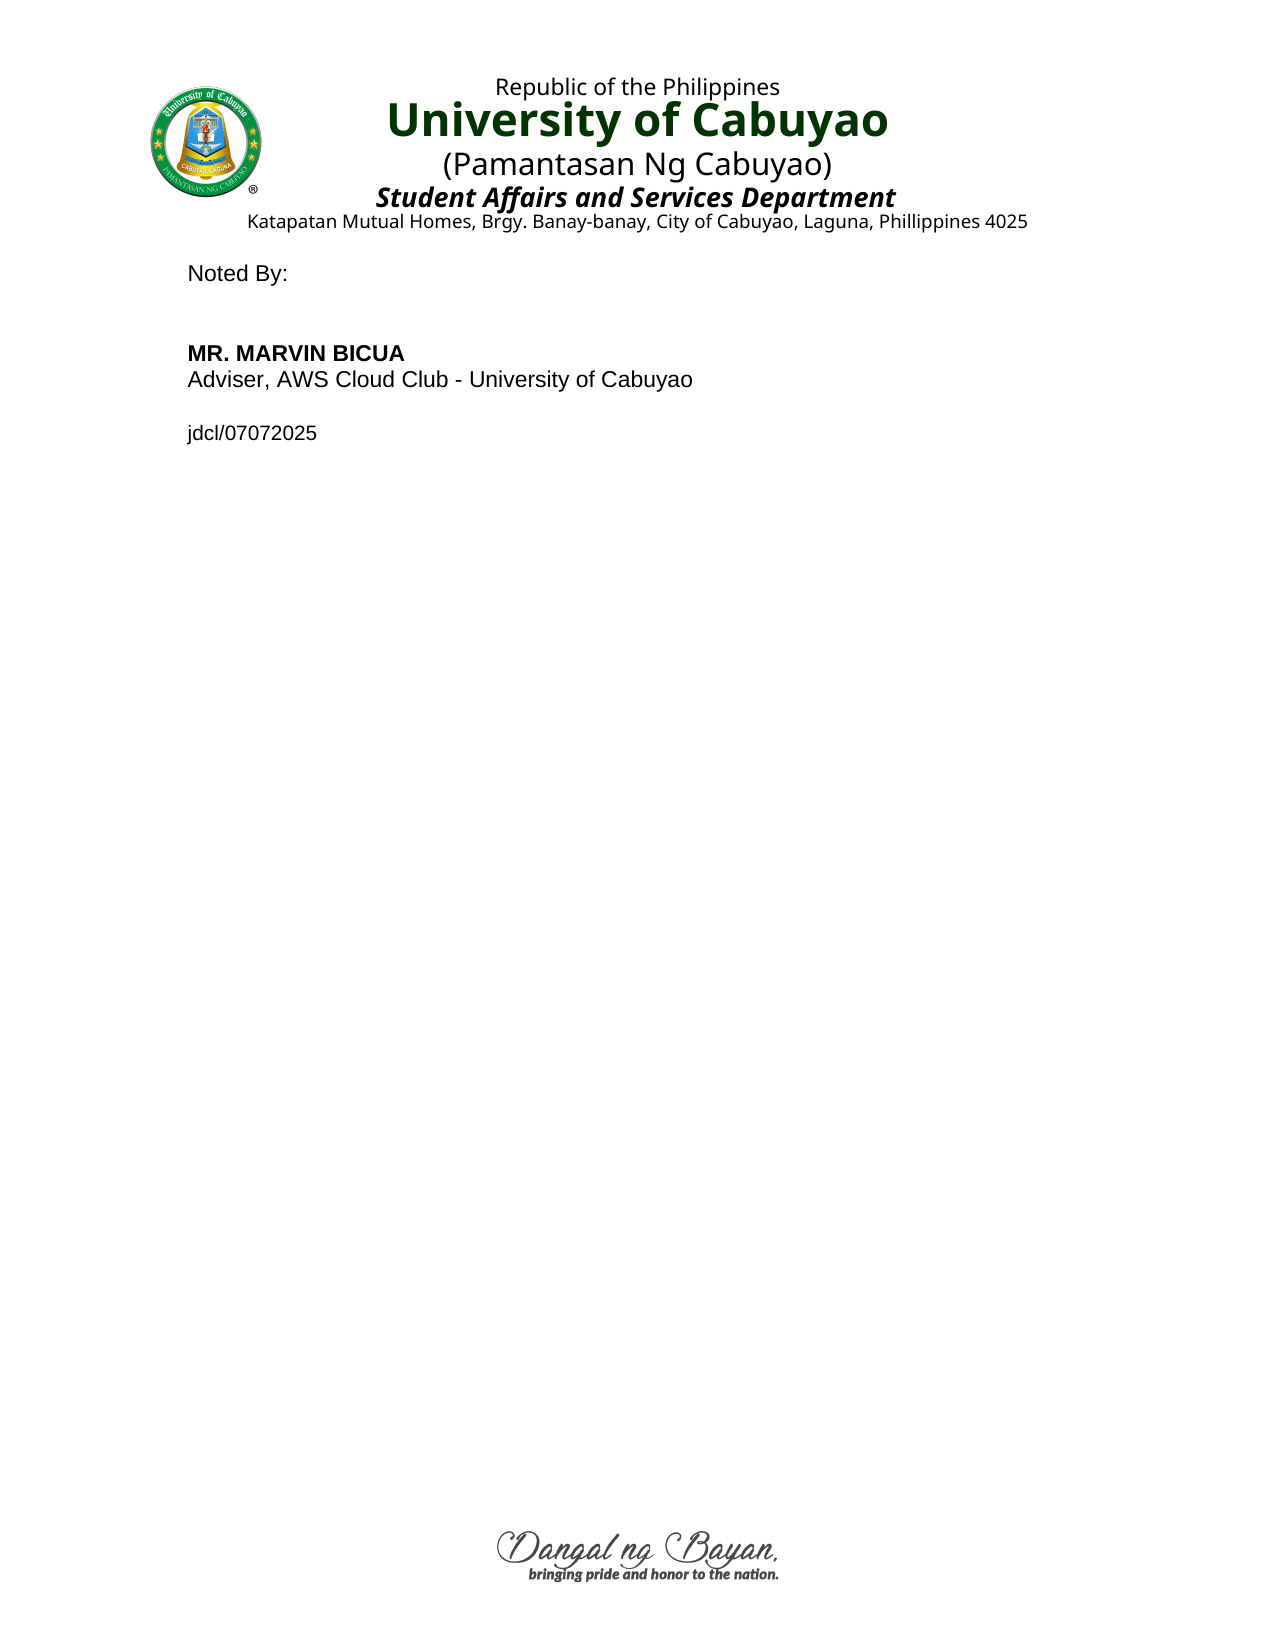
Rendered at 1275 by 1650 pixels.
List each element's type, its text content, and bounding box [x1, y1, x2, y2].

text Noted By: [187, 260, 1147, 287]
picture [130, 76, 282, 215]
text Adviser, AWS Cloud Club - University of Cabuyao [187, 366, 1147, 392]
picture [463, 1516, 812, 1600]
text MR. MARVIN BICUA [187, 339, 1087, 366]
text jdcl/07072025 [187, 421, 1147, 445]
